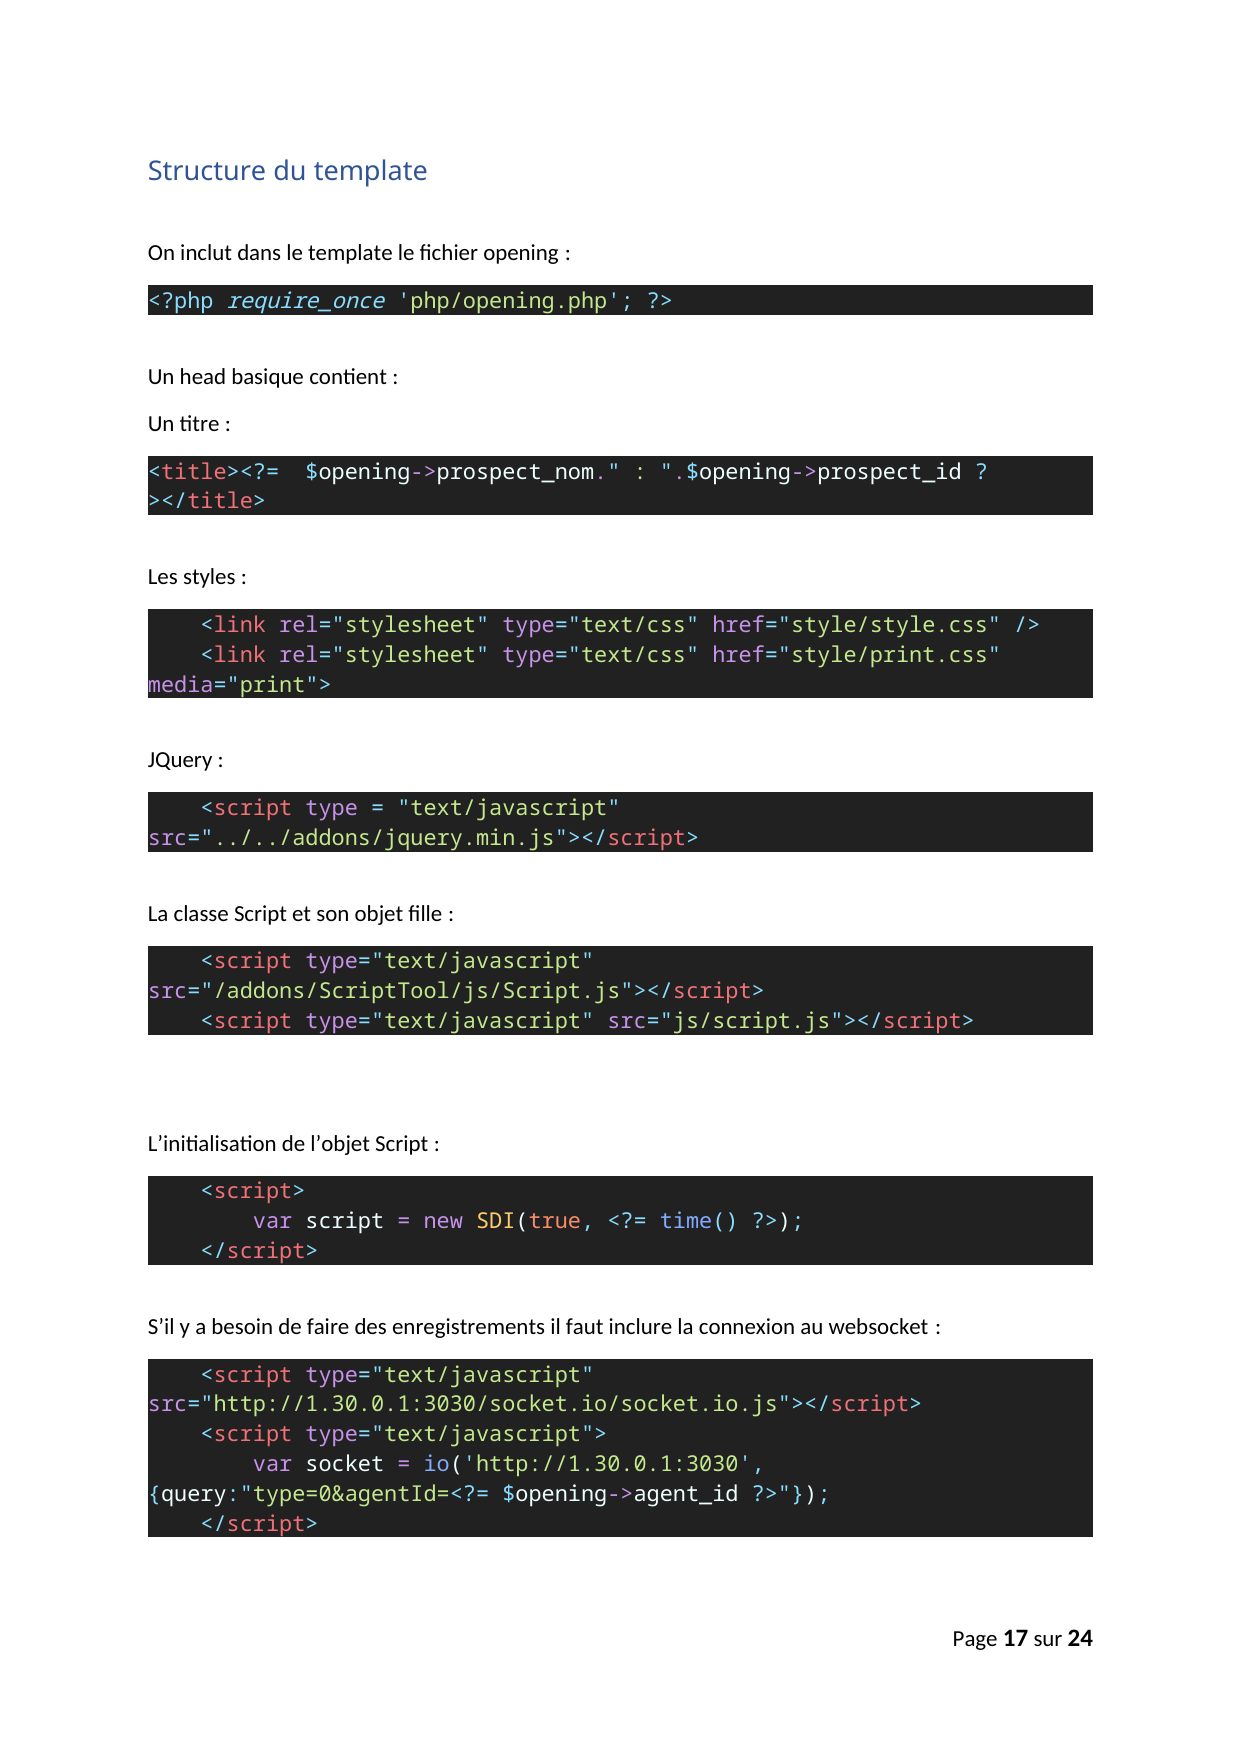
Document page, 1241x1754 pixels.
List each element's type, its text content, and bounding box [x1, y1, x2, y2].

text <?php require_once 'php/opening.php'; ?> [148, 285, 1093, 315]
text Un titre : [148, 409, 1093, 437]
text L’initialisation de l’objet Script : [148, 1129, 1093, 1157]
text var script = new SDI(true, <?= time() ?>); [148, 1205, 1093, 1235]
text <script type="text/javascript" src="/addons/ScriptTool/js/Script.js"></script> [148, 946, 1093, 1005]
text S’il y a besoin de faire des enregistrements il faut inclure la connexion au websocket : [148, 1312, 1093, 1340]
subtitle Structure du template [148, 152, 1093, 189]
text <script type="text/javascript"> [148, 1418, 1093, 1448]
text JQuery : [148, 745, 1093, 773]
text Un head basique contient : [148, 362, 1093, 390]
text La classe Script et son objet fille : [148, 899, 1093, 927]
text </script> [148, 1235, 1093, 1265]
text <script> [148, 1176, 1093, 1205]
text Les styles : [148, 562, 1093, 590]
text var socket = io('http://1.30.0.1:3030', {query:"type=0&agentId=<?= $opening->agent_id ?>"}); [148, 1448, 1093, 1508]
text <script type="text/javascript" src="http://1.30.0.1:3030/socket.io/socket.io.js"></script> [148, 1359, 1093, 1418]
text </script> [148, 1508, 1093, 1537]
text <title><?= $opening->prospect_nom." : ".$opening->prospect_id ?></title> [148, 456, 1093, 515]
text <script type="text/javascript" src="js/script.js"></script> [148, 1005, 1093, 1035]
text <link rel="stylesheet" type="text/css" href="style/print.css" media="print"> [148, 639, 1093, 698]
text <link rel="stylesheet" type="text/css" href="style/style.css" /> [148, 609, 1093, 639]
text <script type = "text/javascript" src="../../addons/jquery.min.js"></script> [148, 792, 1093, 852]
text On inclut dans le template le fichier opening : [148, 238, 1093, 266]
